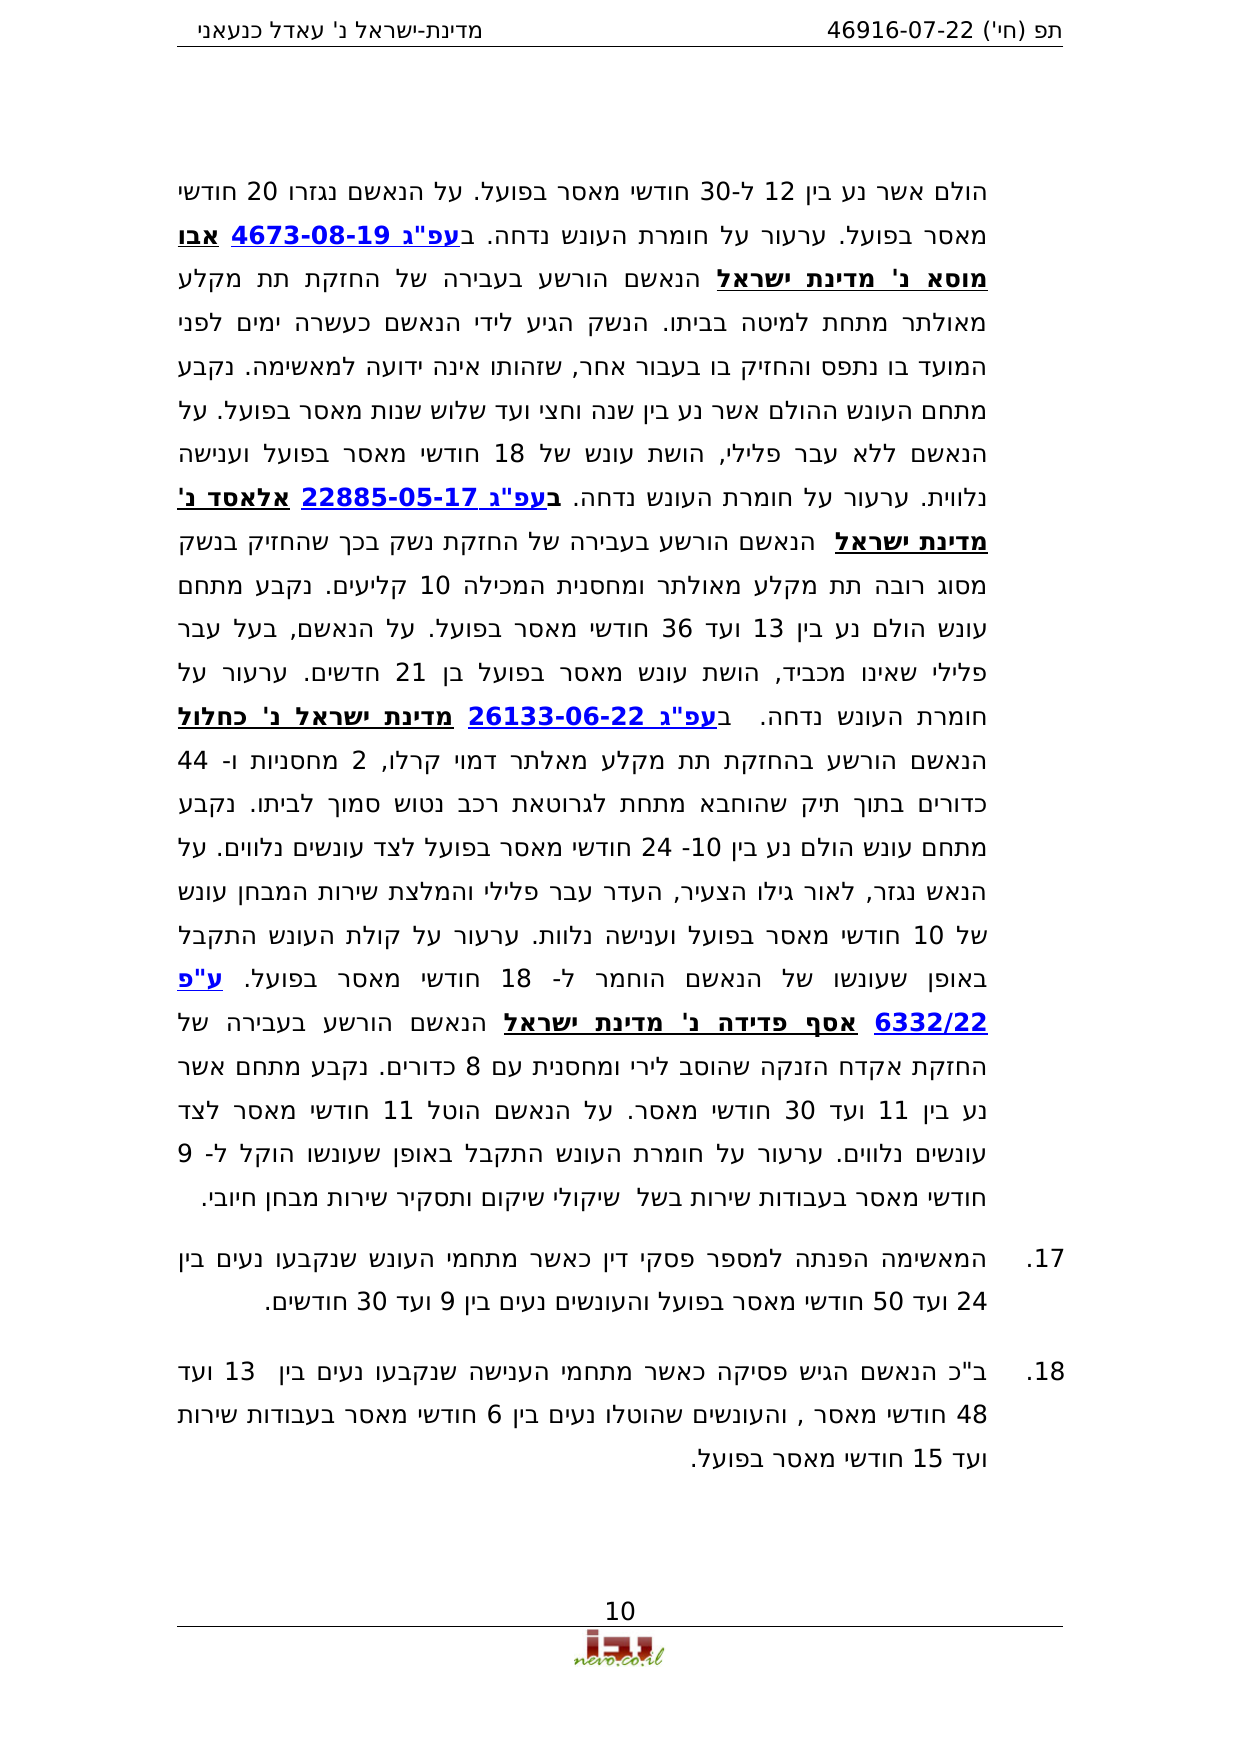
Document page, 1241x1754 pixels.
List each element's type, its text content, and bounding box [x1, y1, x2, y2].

picture [574, 1629, 666, 1667]
list ב"כ הנאשם הגיש פסיקה כאשר מתחמי הענישה שנקבעו נעים בין 13 ועד 48 חודשי מאסר , והעונשים שהוטלו נעים בין 6 חודשי מאסר בעבודות שירות ועד 15 חודשי מאסר בפועל. [177, 1357, 1026, 1474]
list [177, 177, 1026, 1213]
list המאשימה הפנתה למספר פסקי דין כאשר מתחמי העונש שנקבעו נעים בין 24 ועד 50 חודשי מאסר בפועל והעונשים נעים בין 9 ועד 30 חודשים. [177, 1244, 1026, 1317]
